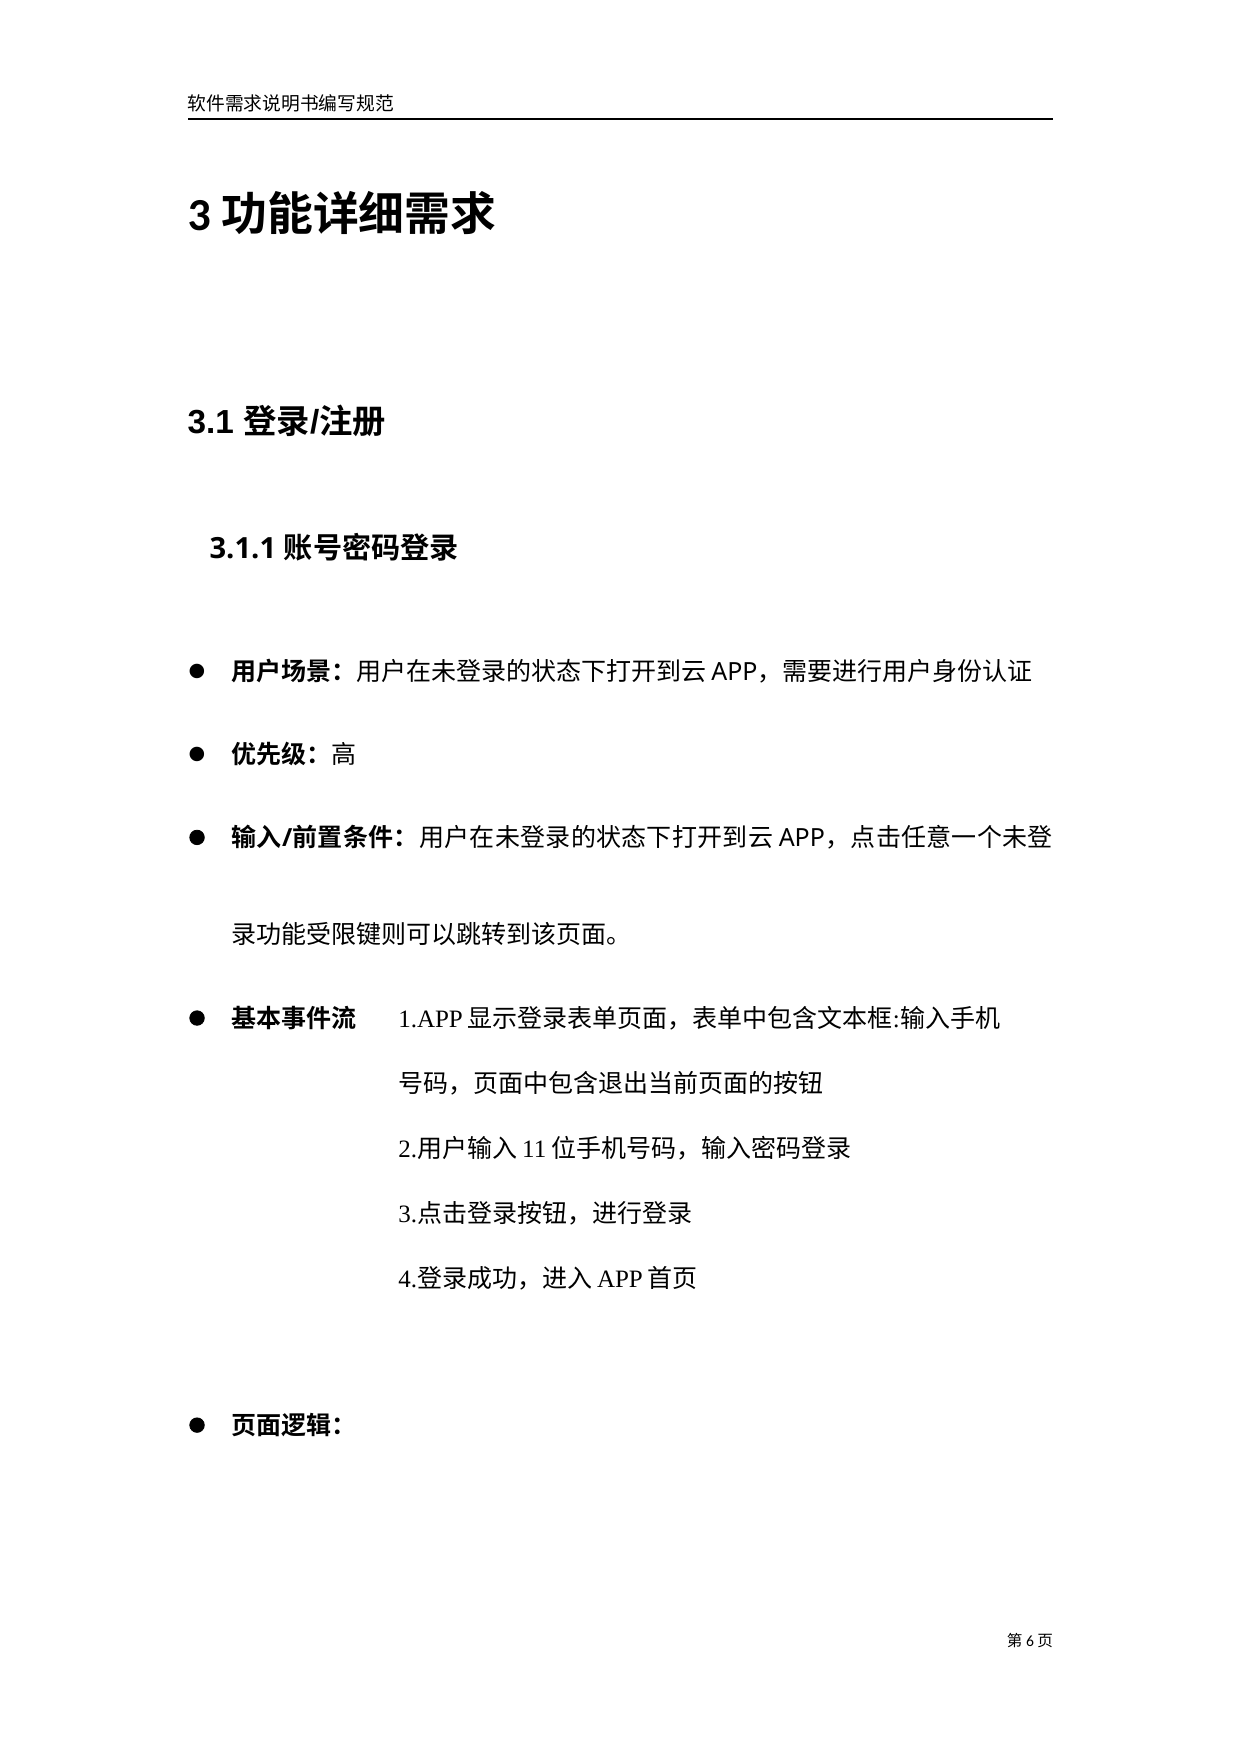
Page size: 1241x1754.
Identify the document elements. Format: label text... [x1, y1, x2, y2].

subtitle 3.1.1 账号密码登录 [209, 514, 1053, 579]
list 用户场景：用户在未登录的状态下打开到云APP，需要进行用户身份认证 [187, 637, 1053, 702]
subtitle 3.1 登录/注册 [187, 387, 1053, 452]
list 优先级：高 [187, 720, 1053, 785]
table_header 基本事件流 [176, 984, 387, 1309]
list 输入/前置条件：用户在未登录的状态下打开到云APP，点击任意一个未登录功能受限键则可以跳转到该页面。 [187, 803, 1053, 966]
table_header 1.APP显示登录表单页面，表单中包含文本框:输入手机号码，页面中包含退出当前页面的按钮 2.用户输入11位手机号码，输入密码登录 3.点击登录按钮，进行登录 4.登录成功，进入APP首页 [387, 984, 1020, 1309]
list 页面逻辑： [187, 1391, 1053, 1456]
subtitle 3 功能详细需求 [187, 162, 1053, 259]
